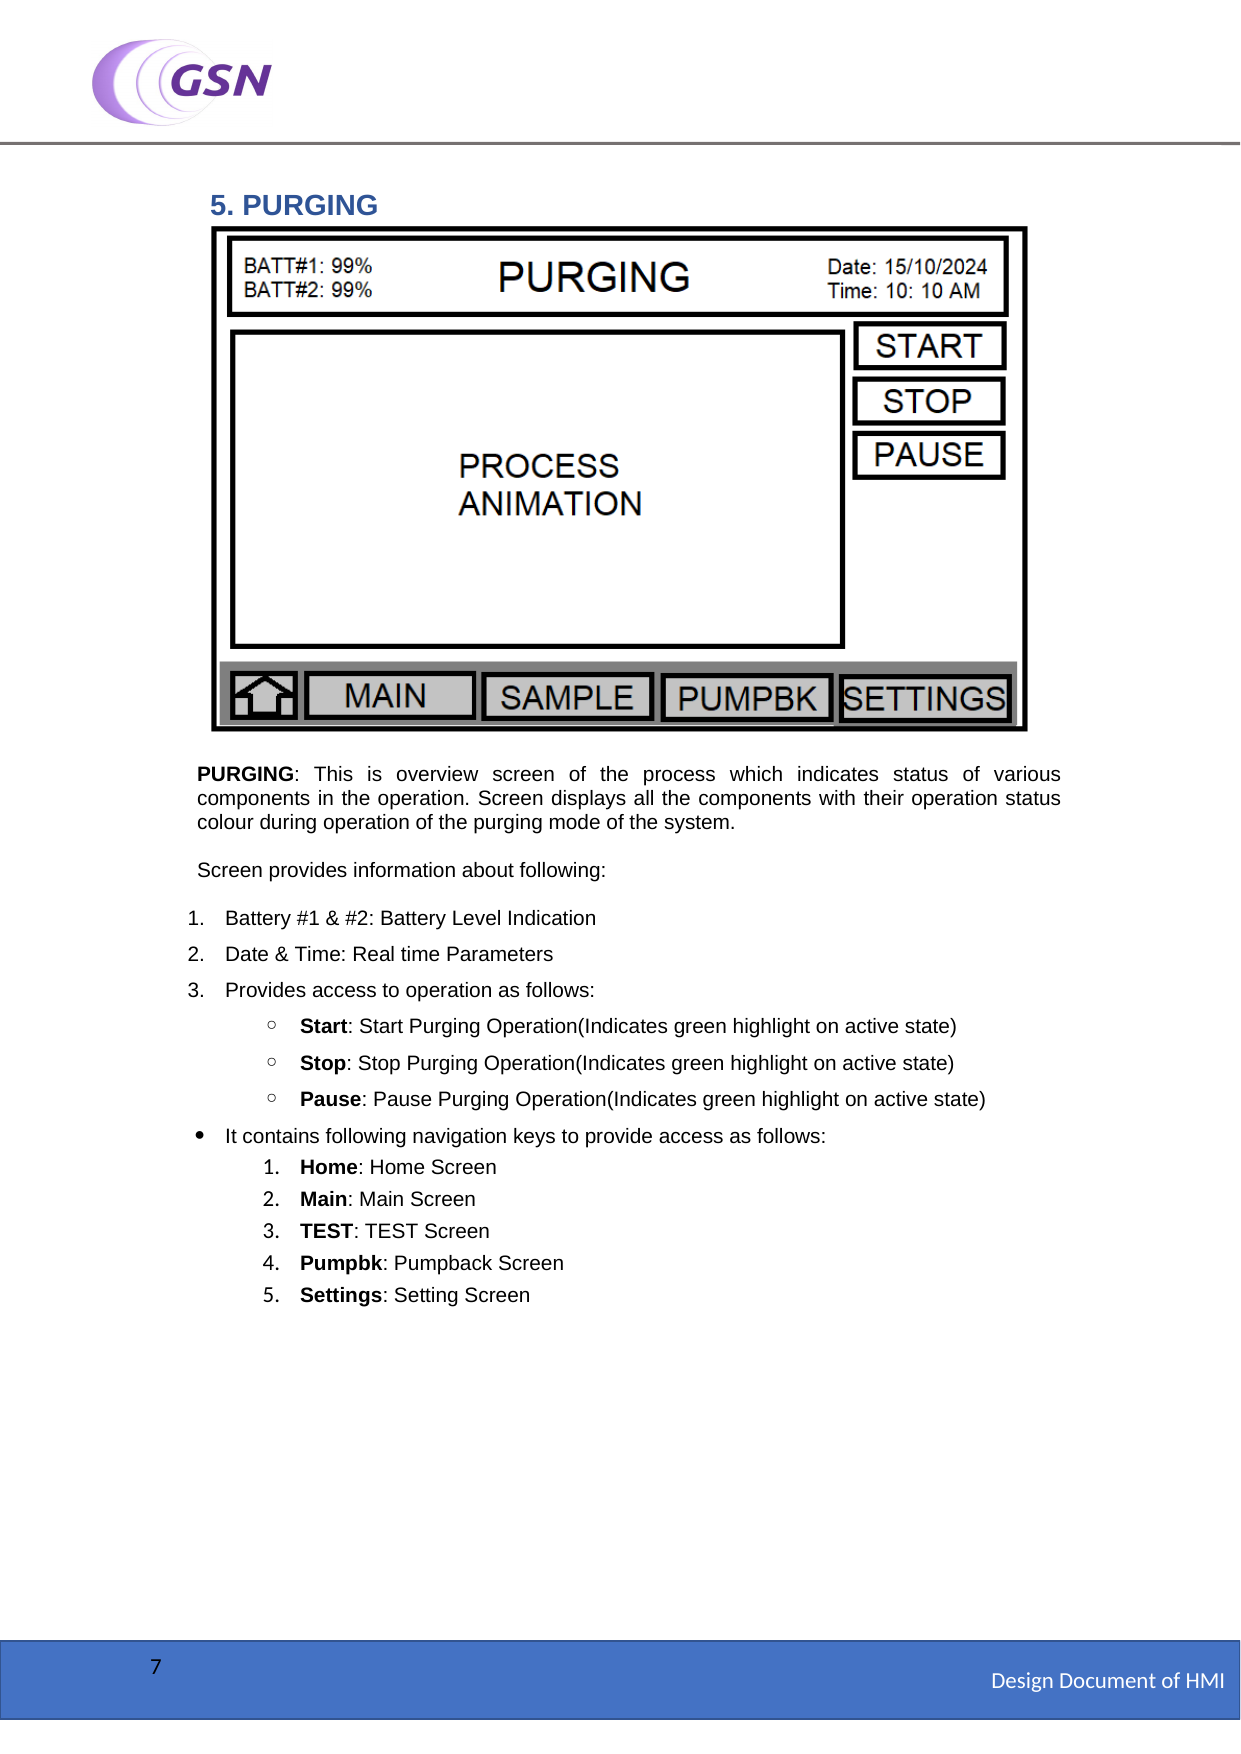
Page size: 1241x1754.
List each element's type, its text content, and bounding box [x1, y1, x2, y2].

text Screen provides information about following: [197, 858, 1062, 882]
picture [90, 39, 273, 127]
subtitle 5. PURGING [210, 188, 1090, 221]
list It contains following navigation keys to provide access as follows: [196, 1124, 1090, 1148]
list Stop: Stop Purging Operation(Indicates green highlight on active state) [262, 1050, 1090, 1075]
list TEST: TEST Screen [262, 1216, 1090, 1244]
list Start: Start Purging Operation(Indicates green highlight on active state) [262, 1014, 1090, 1038]
list Provides access to operation as follows: [187, 978, 1090, 1002]
list Home: Home Screen [262, 1152, 1090, 1180]
list Main: Main Screen [262, 1184, 1090, 1212]
list Pause: Pause Purging Operation(Indicates green highlight on active state) [262, 1087, 1090, 1111]
list Date & Time: Real time Parameters [187, 942, 1090, 966]
list Pumpbk: Pumpback Screen [262, 1248, 1090, 1276]
picture [202, 221, 1038, 744]
list Settings: Setting Screen [262, 1281, 1090, 1308]
list Battery #1 & #2: Battery Level Indication [187, 906, 1090, 930]
